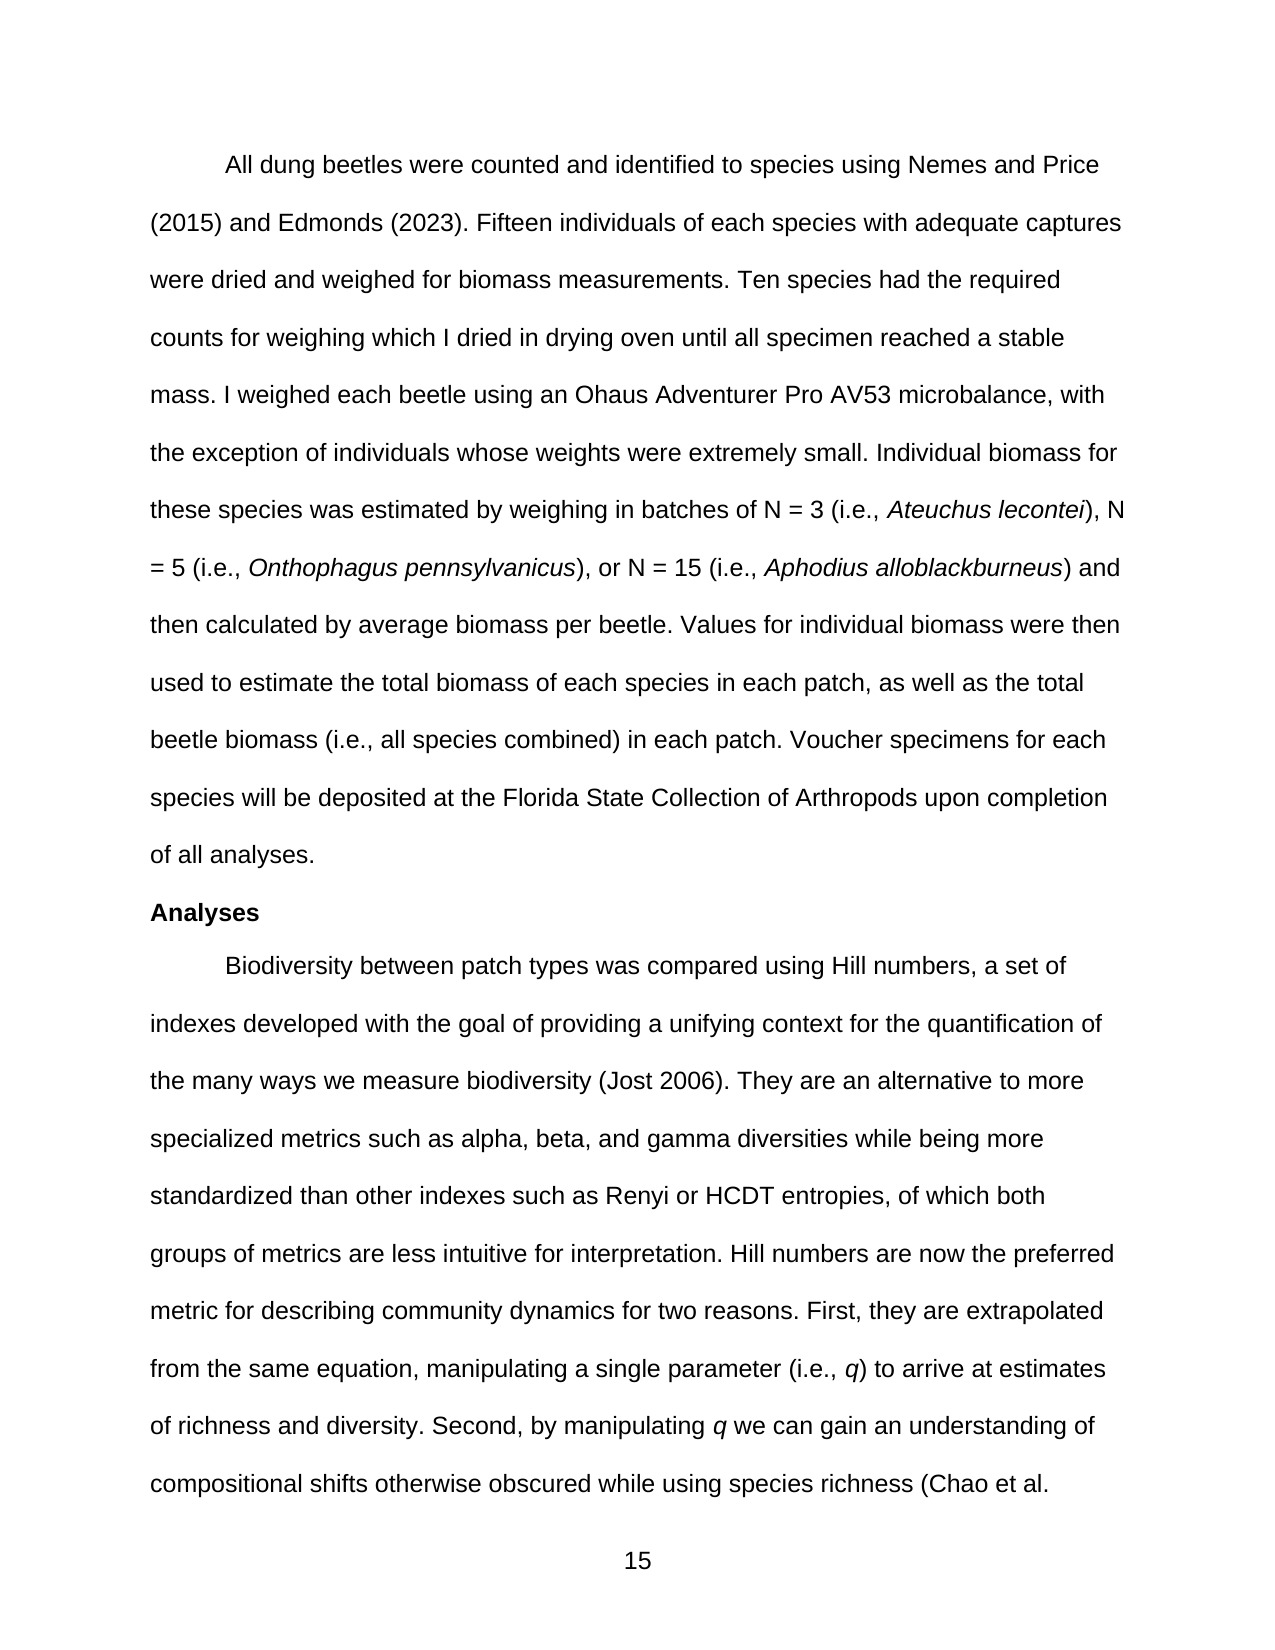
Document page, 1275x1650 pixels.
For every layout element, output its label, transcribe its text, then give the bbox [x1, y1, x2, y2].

text All dung beetles were counted and identified to species using Nemes and Price (2015) and Edmonds (2023). Fifteen individuals of each species with adequate captures were dried and weighed for biomass measurements. Ten species had the required counts for weighing which I dried in drying oven until all specimen reached a stable mass. I weighed each beetle using an Ohaus Adventurer Pro AV53 microbalance, with the exception of individuals whose weights were extremely small. Individual biomass for these species was estimated by weighing in batches of N = 3 (i.e., Ateuchus lecontei), N = 5 (i.e., Onthophagus pennsylvanicus), or N = 15 (i.e., Aphodius alloblackburneus) and then calculated by average biomass per beetle. Values for individual biomass were then used to estimate the total biomass of each species in each patch, as well as the total beetle biomass (i.e., all species combined) in each patch. Voucher specimens for each species will be deposited at the Florida State Collection of Arthropods upon completion of all analyses. [150, 150, 1125, 869]
subtitle Analyses [150, 897, 1125, 926]
